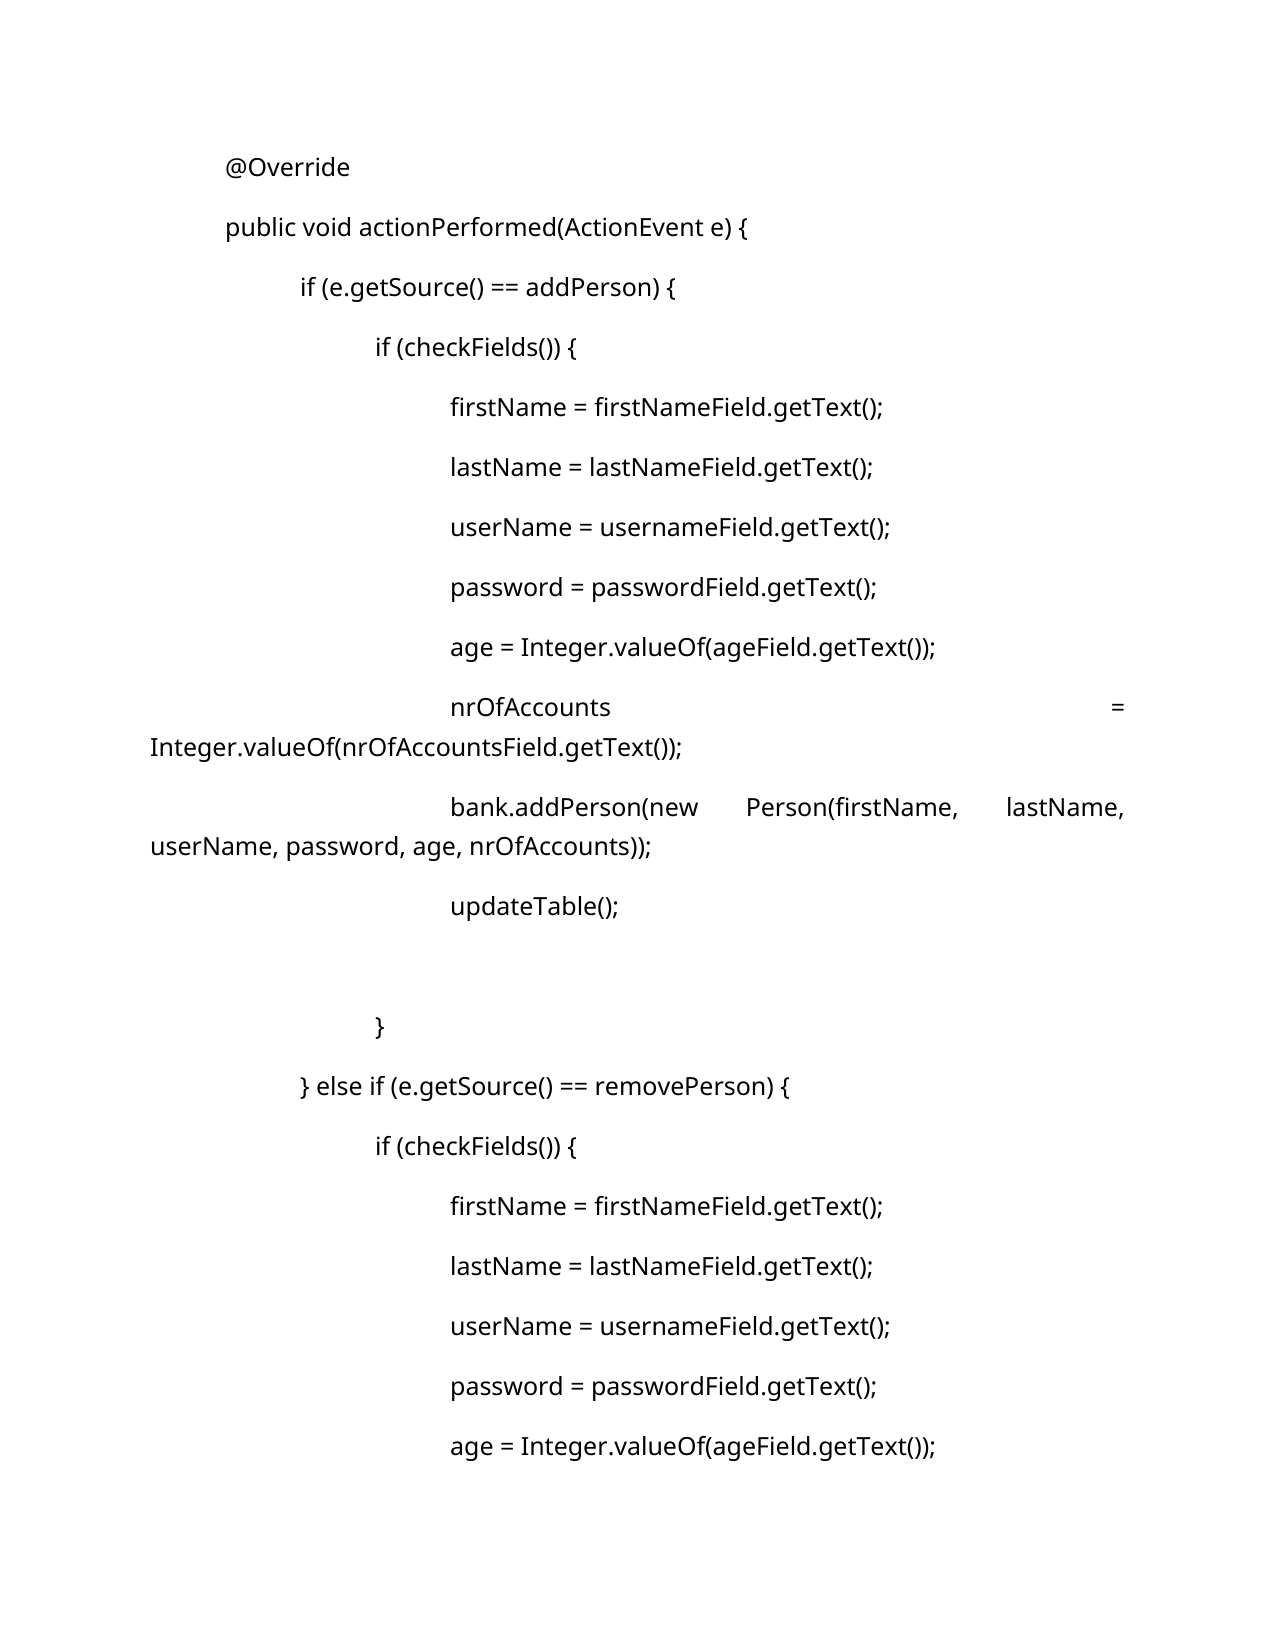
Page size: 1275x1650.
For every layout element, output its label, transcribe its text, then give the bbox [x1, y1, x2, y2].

text lastName = lastNameField.getText(); [150, 1248, 1125, 1282]
text nrOfAccounts = Integer.valueOf(nrOfAccountsField.getText()); [150, 690, 1125, 763]
text if (checkFields()) { [150, 1128, 1125, 1162]
text if (checkFields()) { [150, 330, 1125, 364]
text firstName = firstNameField.getText(); [150, 390, 1125, 424]
text @Override [150, 150, 1125, 184]
text age = Integer.valueOf(ageField.getText()); [150, 1428, 1125, 1462]
text userName = usernameField.getText(); [150, 510, 1125, 544]
text password = passwordField.getText(); [150, 570, 1125, 604]
text userName = usernameField.getText(); [150, 1308, 1125, 1342]
text } [150, 1008, 1125, 1042]
text updateTable(); [150, 888, 1125, 922]
text } else if (e.getSource() == removePerson) { [150, 1068, 1125, 1102]
text public void actionPerformed(ActionEvent e) { [150, 210, 1125, 244]
text bank.addPerson(new Person(firstName, lastName, userName, password, age, nrOfAccounts)); [150, 789, 1125, 862]
text if (e.getSource() == addPerson) { [150, 270, 1125, 304]
text lastName = lastNameField.getText(); [150, 450, 1125, 484]
text age = Integer.valueOf(ageField.getText()); [150, 630, 1125, 664]
text firstName = firstNameField.getText(); [150, 1188, 1125, 1222]
text password = passwordField.getText(); [150, 1368, 1125, 1402]
